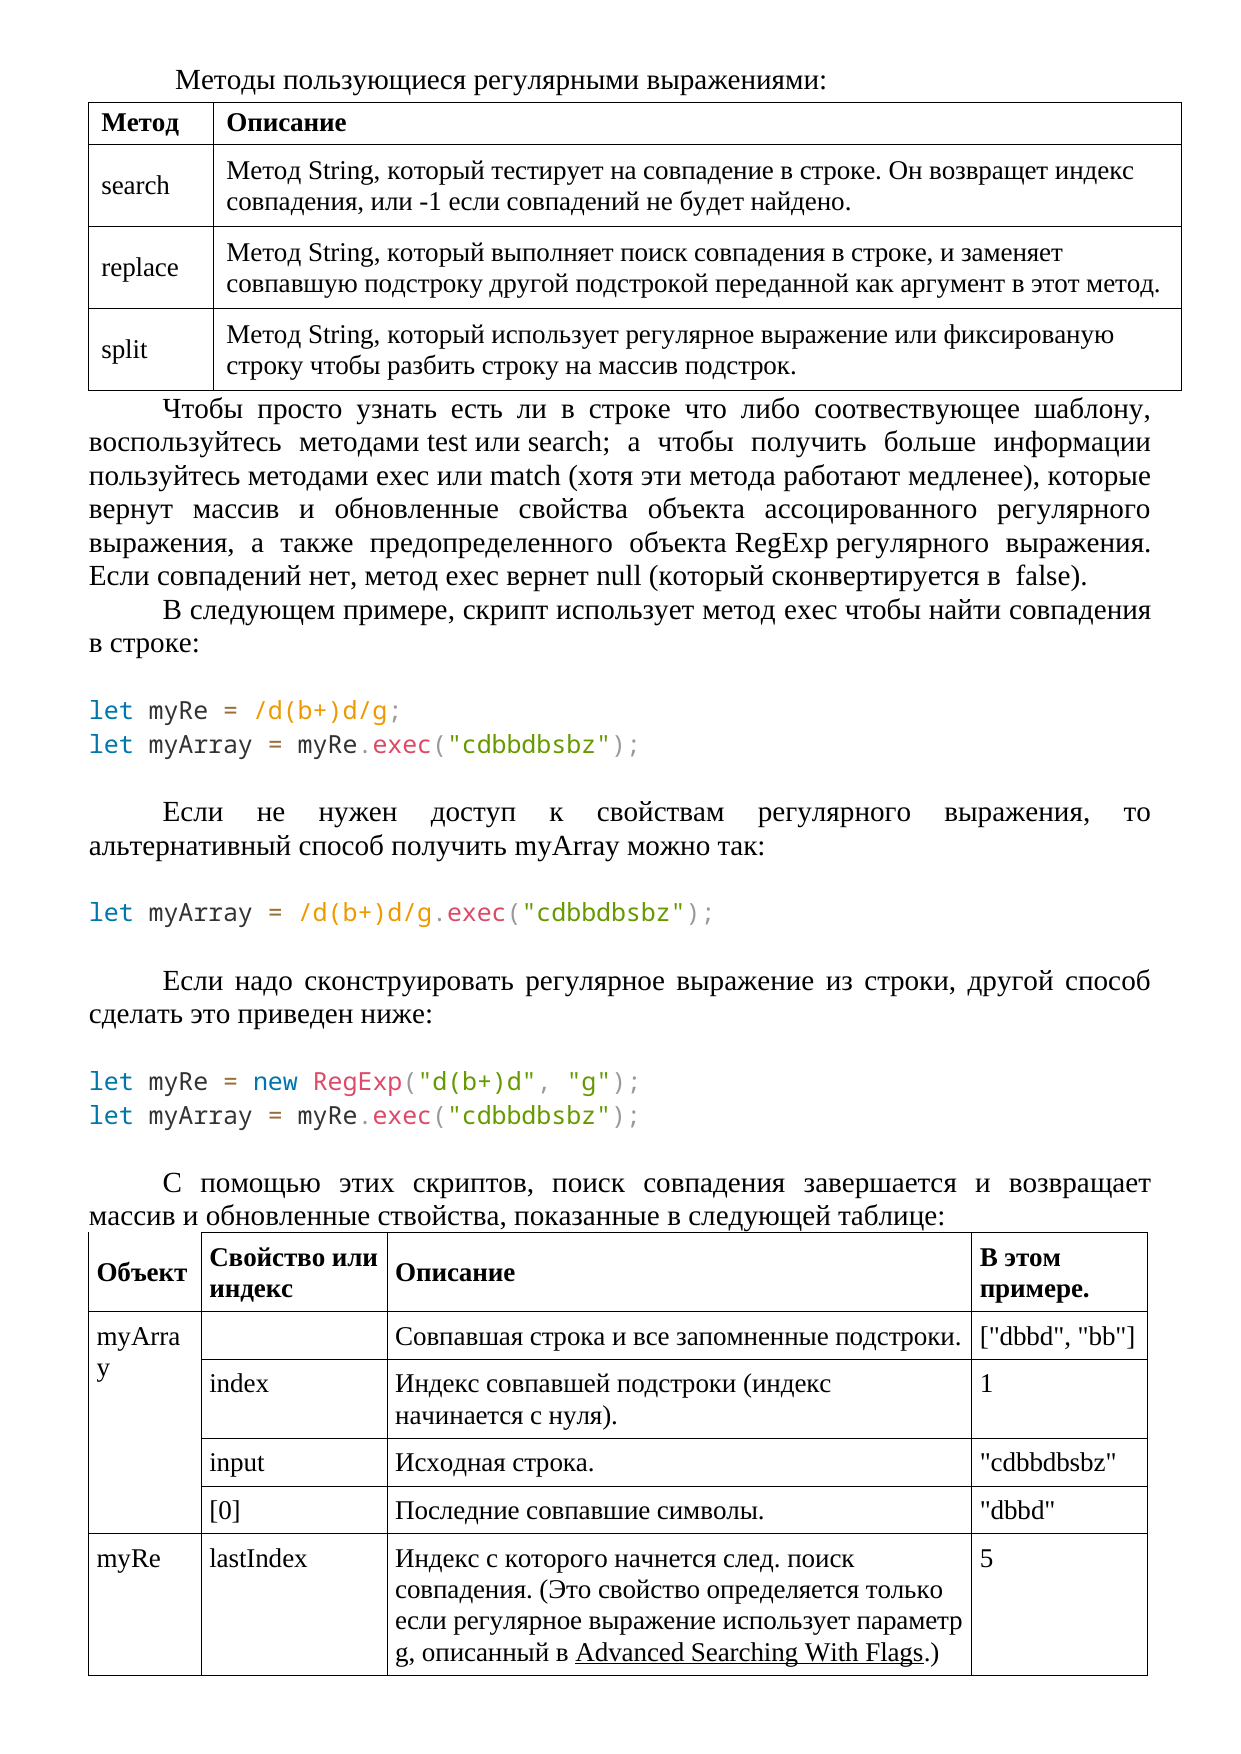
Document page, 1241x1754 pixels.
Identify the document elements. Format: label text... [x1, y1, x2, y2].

text let myArray = myRe.exec("cdbbdbsbz"); [89, 1097, 1152, 1131]
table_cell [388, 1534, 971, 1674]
table_cell myArray [89, 1312, 201, 1533]
table_cell Свойство или индекс [202, 1233, 387, 1311]
table_cell Метод String, который выполняет поиск совпадения в строке, и заменяет совпавшую подстроку другой подстрокой переданной как аргумент в этот метод. [214, 227, 1181, 308]
table_cell split [89, 309, 213, 390]
table_cell index [202, 1360, 387, 1438]
list Если надо сконструировать регулярное выражение из строки, другой способ сделать это приведен ниже: [89, 963, 1152, 1030]
list Чтобы просто узнать есть ли в строке что либо соотвествующее шаблону, воспользуйтесь методами test или search; а чтобы получить больше информации пользуйтесь методами exec или match (хотя эти метода работают медленее), которые вернут массив и обновленные свойства объекта ассоцированного регулярного выражения, а также предопределенного объекта RegExp регулярного выражения. Если совпадений нет, метод exec вернет null (который сконвертируется в false). [89, 391, 1152, 592]
table_header Методы пользующиеся регулярными выражениями: [89, 59, 1181, 102]
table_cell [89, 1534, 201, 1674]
table_cell Объект [89, 1232, 201, 1311]
table_cell В этом примере. [972, 1233, 1147, 1311]
table_cell Метод [89, 103, 213, 143]
text let myArray = /d(b+)d/g.exec("cdbbdbsbz"); [89, 895, 1152, 929]
list В следующем примере, скрипт использует метод exec чтобы найти совпадения в строке: [89, 592, 1152, 659]
table_cell Метод String, который использует регулярное выражение или фиксированую строку чтобы разбить строку на массив подстрок. [214, 309, 1181, 390]
table_cell 1 [972, 1360, 1147, 1438]
table_cell Исходная строка. [388, 1439, 971, 1486]
table_cell replace [89, 227, 213, 308]
table_cell search [89, 145, 213, 226]
table_cell Описание [388, 1233, 971, 1311]
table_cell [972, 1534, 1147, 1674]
table_cell [202, 1312, 387, 1359]
table_cell Совпавшая строка и все запомненные подстроки. [388, 1312, 971, 1359]
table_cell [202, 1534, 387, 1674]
table_cell ["dbbd", "bb"] [972, 1312, 1147, 1359]
text let myArray = myRe.exec("cdbbdbsbz"); [89, 727, 1152, 761]
list С помощью этих скриптов, поиск совпадения завершается и возвращает массив и обновленные ствойства, показанные в следующей таблице: [89, 1165, 1152, 1232]
table_cell Индекс совпавшей подстроки (индекс начинается с нуля). [388, 1360, 971, 1438]
list Если не нужен доступ к свойствам регулярного выражения, то альтернативный способ получить myArray можно так: [89, 794, 1152, 861]
table_cell input [202, 1439, 387, 1486]
table_cell Метод String, который тестирует на совпадение в строке. Он возвращет индекс совпадения, или -1 если совпадений не будет найдено. [214, 145, 1181, 226]
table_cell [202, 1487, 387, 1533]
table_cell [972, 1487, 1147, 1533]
text let myRe = /d(b+)d/g; [89, 693, 1152, 727]
table_cell Описание [214, 103, 1181, 143]
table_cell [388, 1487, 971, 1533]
text let myRe = new RegExp("d(b+)d", "g"); [89, 1063, 1152, 1097]
table_cell "cdbbdbsbz" [972, 1439, 1147, 1486]
